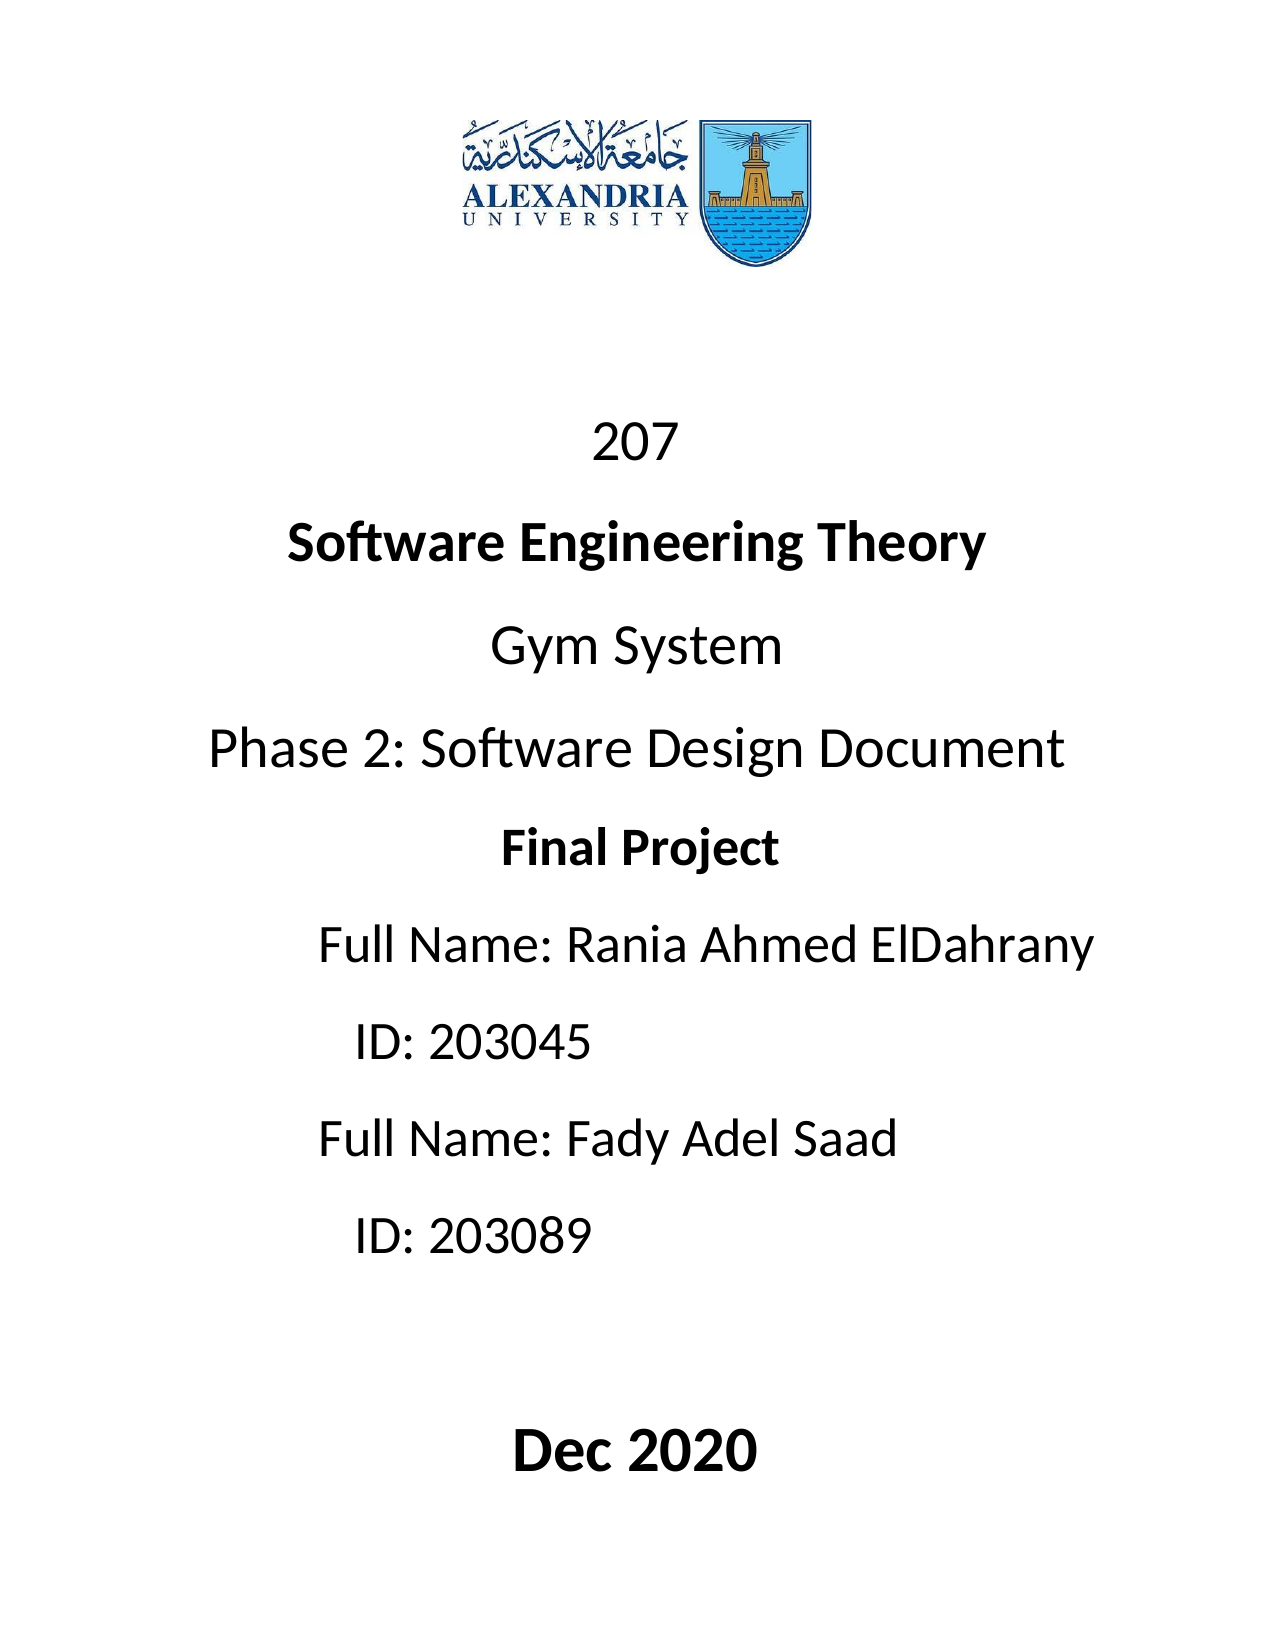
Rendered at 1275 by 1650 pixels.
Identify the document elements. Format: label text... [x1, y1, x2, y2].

text Software Engineering Theory [135, 505, 1140, 576]
text Dec 2020 [136, 1409, 1134, 1488]
text Full Name: Rania Ahmed ElDahrany [135, 910, 1140, 976]
text Phase 2: Software Design Document [135, 710, 1140, 782]
text ID: 203089 [135, 1201, 1140, 1267]
text Full Name: Fady Adel Saad [135, 1104, 1140, 1170]
picture [462, 120, 812, 267]
text Final Project [116, 813, 1166, 879]
text Gym System [135, 608, 1140, 679]
text 207 [136, 404, 1134, 475]
text ID: 203045 [135, 1007, 1140, 1073]
